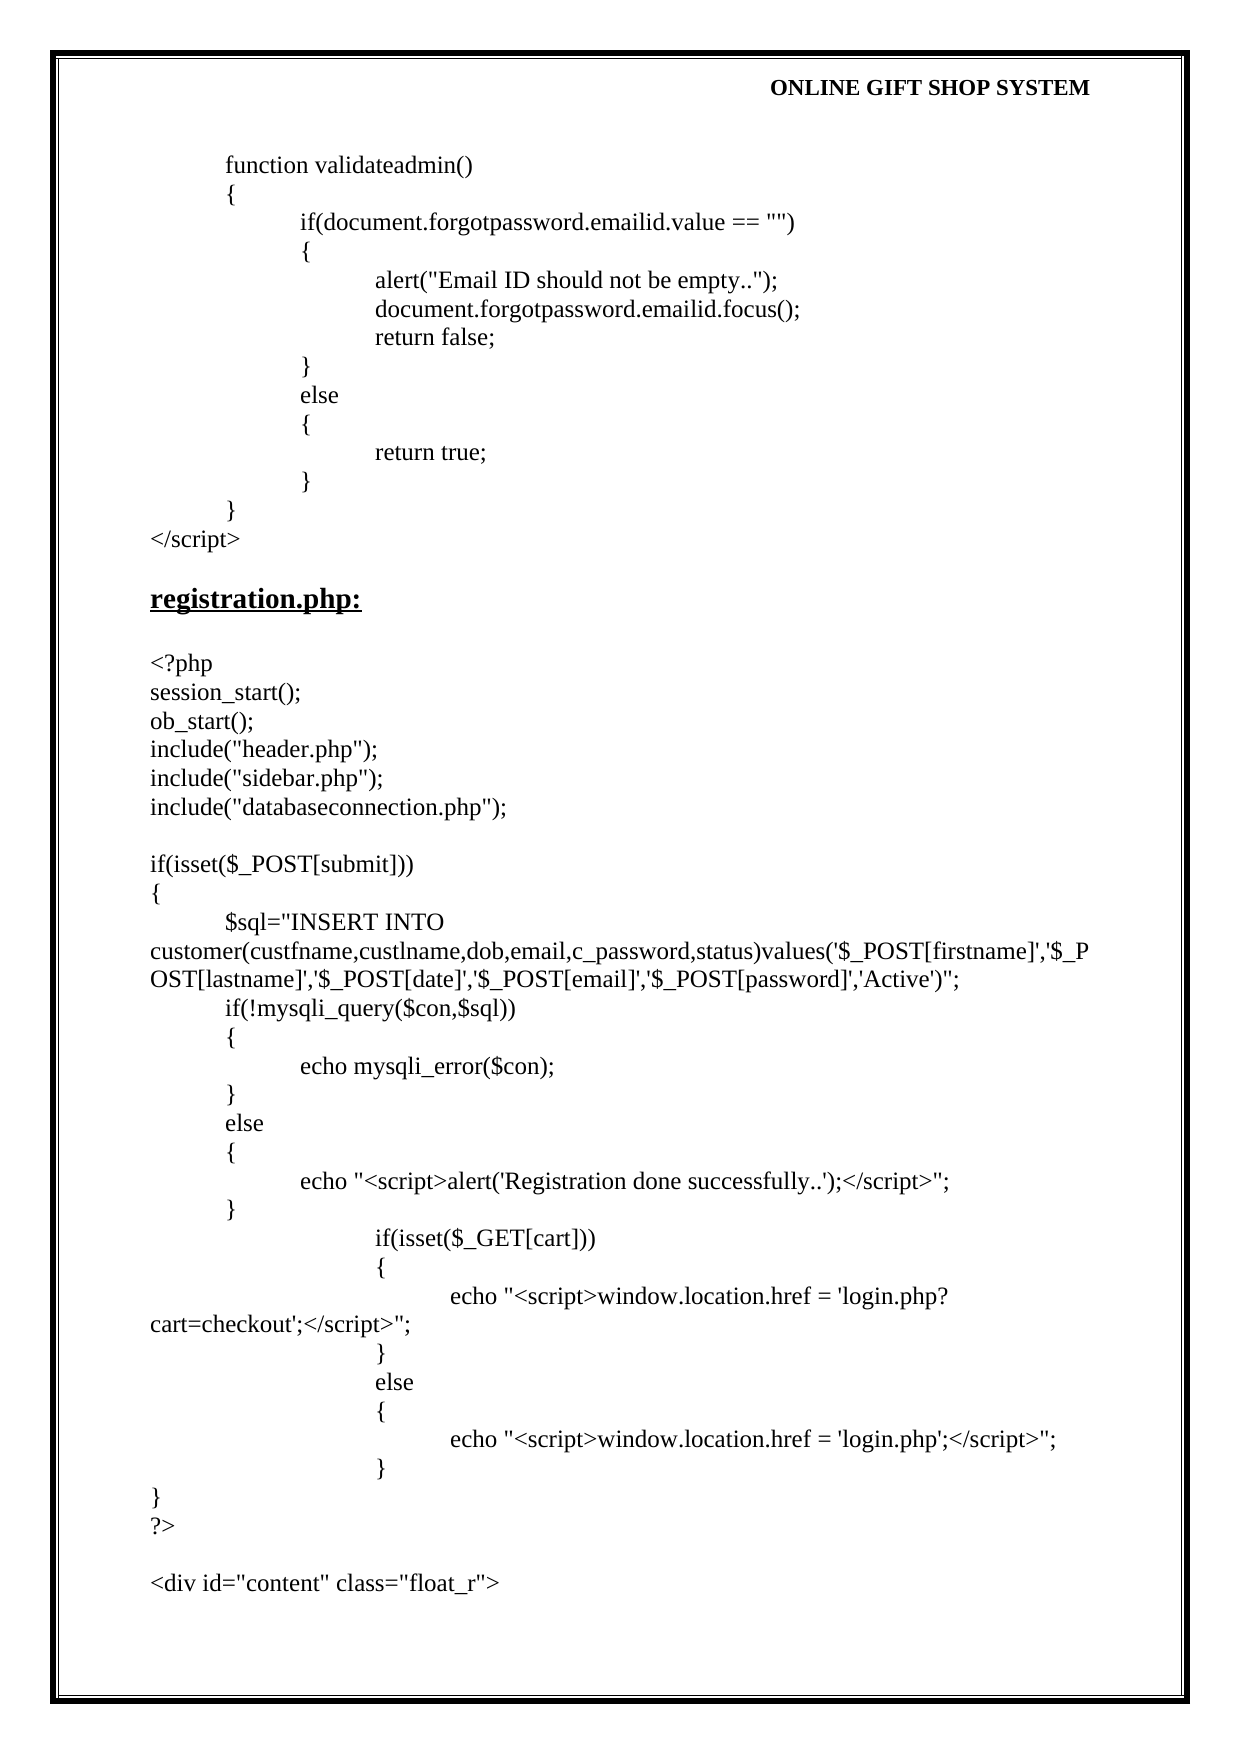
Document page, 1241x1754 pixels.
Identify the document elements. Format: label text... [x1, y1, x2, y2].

text echo mysqli_error($con); [150, 1051, 1090, 1079]
text { [150, 1396, 1090, 1424]
text else [150, 380, 1090, 409]
text if(document.forgotpassword.emailid.value == "") [150, 207, 1090, 236]
text } [150, 1079, 1090, 1108]
text ob_start(); [150, 706, 1090, 734]
text if(!mysqli_query($con,$sql)) [150, 993, 1090, 1022]
text return false; [150, 322, 1090, 351]
text function validateadmin() [150, 150, 1090, 179]
text { [150, 409, 1090, 437]
text else [150, 1108, 1090, 1137]
text { [150, 236, 1090, 265]
text echo "<script>window.location.href = 'login.php';</script>"; [150, 1424, 1090, 1453]
text } [150, 495, 1090, 524]
text { [150, 1252, 1090, 1281]
text alert("Email ID should not be empty.."); [150, 265, 1090, 294]
text $sql="INSERT INTO customer(custfname,custlname,dob,email,c_password,status)values('$_POST[firstname]','$_POST[lastname]','$_POST[date]','$_POST[email]','$_POST[password]','Active')"; [150, 907, 1090, 993]
text document.forgotpassword.emailid.focus(); [150, 294, 1090, 322]
text } [150, 1453, 1090, 1482]
text if(isset($_POST[submit])) [150, 849, 1090, 878]
text ?> [150, 1511, 1090, 1539]
text } [150, 1194, 1090, 1223]
text { [150, 1137, 1090, 1166]
text include("databaseconnection.php"); [150, 792, 1090, 821]
text } [150, 351, 1090, 380]
text <?php [150, 648, 1090, 677]
text } [150, 466, 1090, 495]
text if(isset($_GET[cart])) [150, 1223, 1090, 1252]
text { [150, 1022, 1090, 1051]
text include("sidebar.php"); [150, 763, 1090, 792]
text registration.php: [150, 581, 1090, 615]
text return true; [150, 437, 1090, 466]
text { [150, 878, 1090, 907]
text } [150, 1338, 1090, 1367]
text echo "<script>alert('Registration done successfully..');</script>"; [150, 1166, 1090, 1194]
text <div id="content" class="float_r"> [150, 1568, 1090, 1597]
text echo "<script>window.location.href = 'login.php?cart=checkout';</script>"; [150, 1281, 1090, 1338]
text else [150, 1367, 1090, 1396]
text </script> [150, 524, 1090, 552]
text include("header.php"); [150, 734, 1090, 763]
text { [150, 179, 1090, 207]
text session_start(); [150, 677, 1090, 706]
text } [150, 1482, 1090, 1511]
